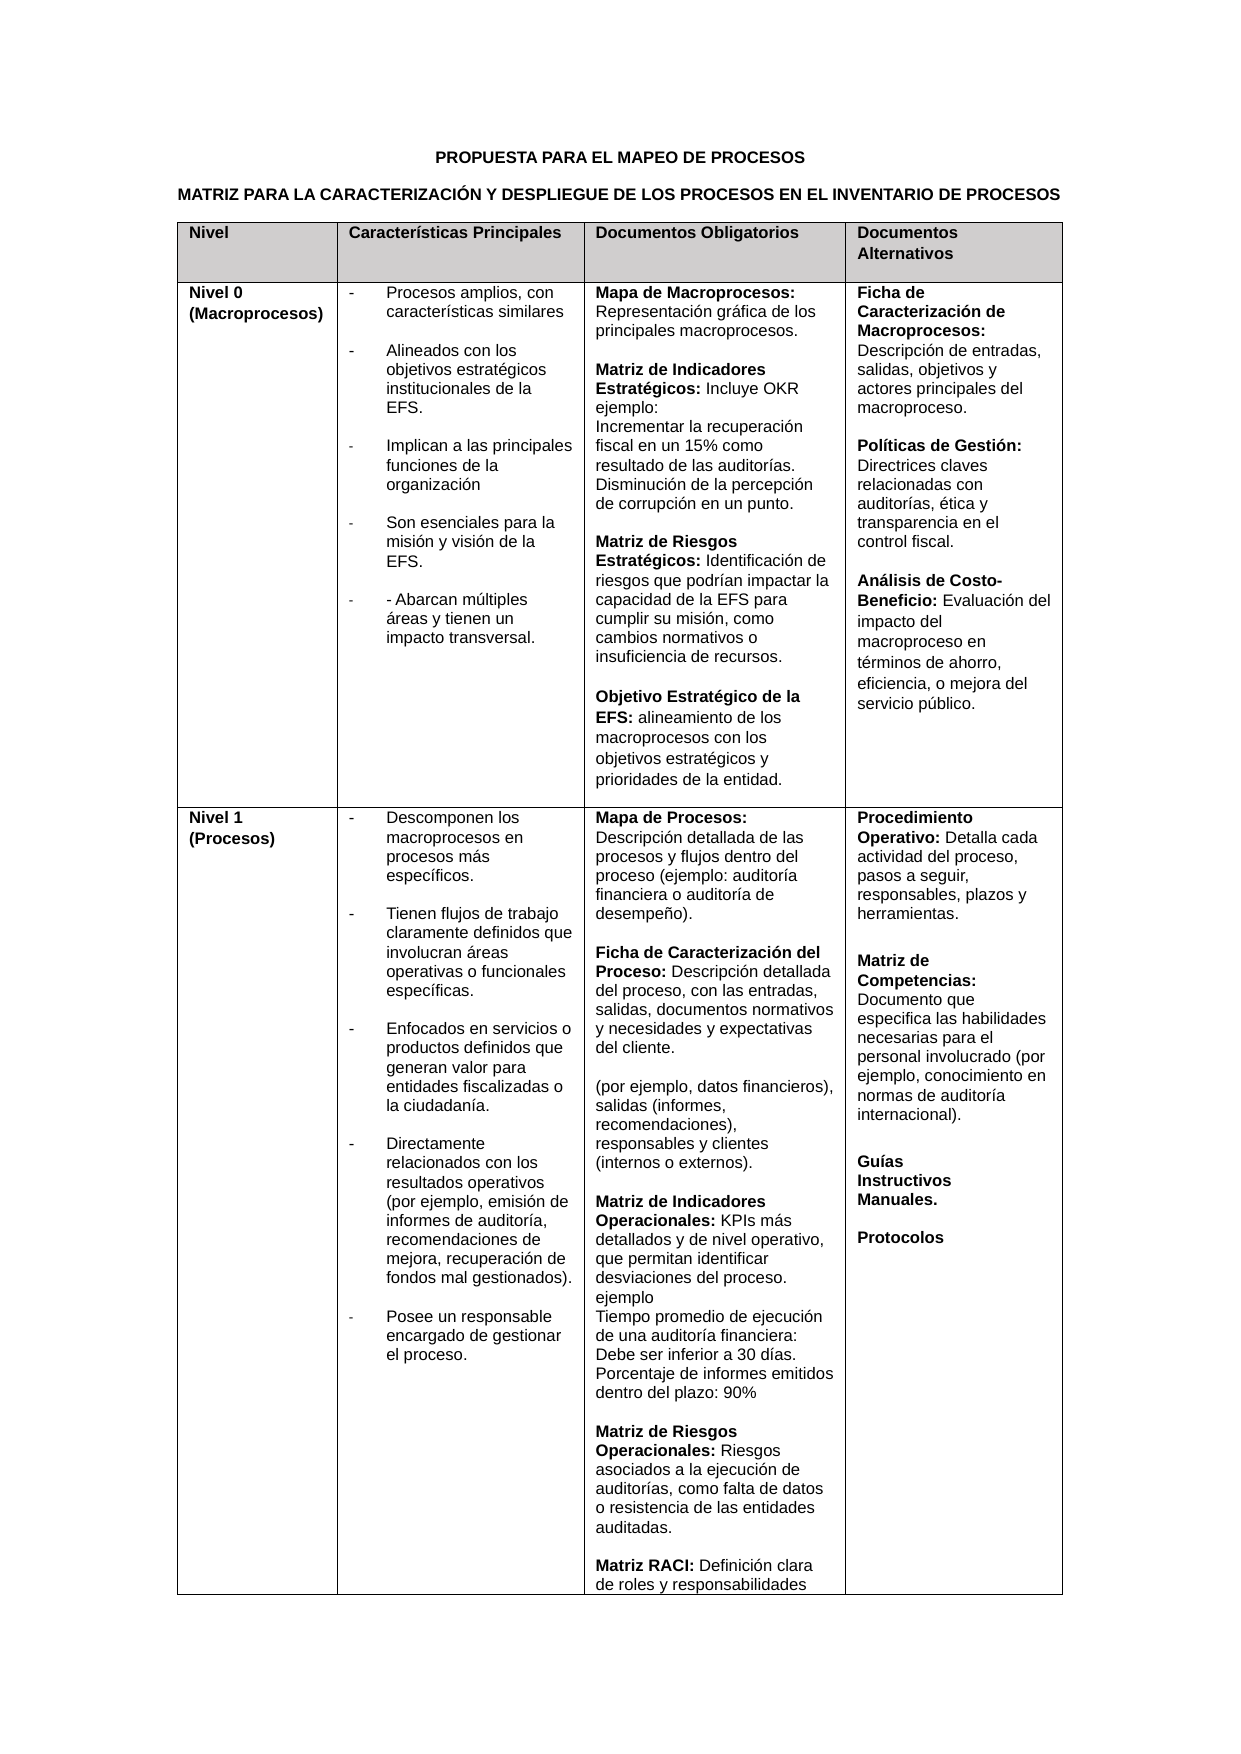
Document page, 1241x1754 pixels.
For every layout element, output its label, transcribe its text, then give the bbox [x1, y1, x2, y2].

table_cell Mapa de Macroprocesos: Representación gráfica de los principales macroprocesos. Matriz de Indicadores Estratégicos: Incluye OKR ejemplo: Incrementar la recuperación fiscal en un 15% como resultado de las auditorías. Disminución de la percepción de corrupción en un punto. Matriz de Riesgos Estratégicos: Identificación de riesgos que podrían impactar la capacidad de la EFS para cumplir su misión, como cambios normativos o insuficiencia de recursos. Objetivo Estratégico de la EFS: alineamiento de los macroprocesos con los objetivos estratégicos y prioridades de la entidad. [585, 283, 845, 807]
table_header Características Principales [338, 223, 584, 282]
table_cell Nivel 0 (Macroprocesos) [178, 283, 337, 807]
table_header Documentos Obligatorios [585, 223, 845, 282]
table_cell Ficha de Caracterización de Macroprocesos: Descripción de entradas, salidas, objetivos y actores principales del macroproceso. Políticas de Gestión: Directrices claves relacionadas con auditorías, ética y transparencia en el control fiscal. Análisis de Costo-Beneficio: Evaluación del impacto del macroproceso en términos de ahorro, eficiencia, o mejora del servicio público. [846, 283, 1062, 807]
table_header Nivel [178, 223, 337, 282]
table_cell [338, 808, 584, 1594]
text MATRIZ PARA LA CARACTERIZACIÓN Y DESPLIEGUE DE LOS PROCESOS EN EL INVENTARIO DE PROCESOS [177, 185, 1063, 204]
table_header Documentos Alternativos [846, 223, 1062, 282]
text PROPUESTA PARA EL MAPEO DE PROCESOS [177, 148, 1063, 167]
table_cell Procesos amplios, con características similares Alineados con los objetivos estratégicos institucionales de la EFS. Implican a las principales funciones de la organización Son esenciales para la misión y visión de la EFS. - Abarcan múltiples áreas y tienen un impacto transversal. [338, 283, 584, 807]
table_cell Nivel 1 (Procesos) [178, 808, 337, 1594]
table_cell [846, 808, 1062, 1594]
